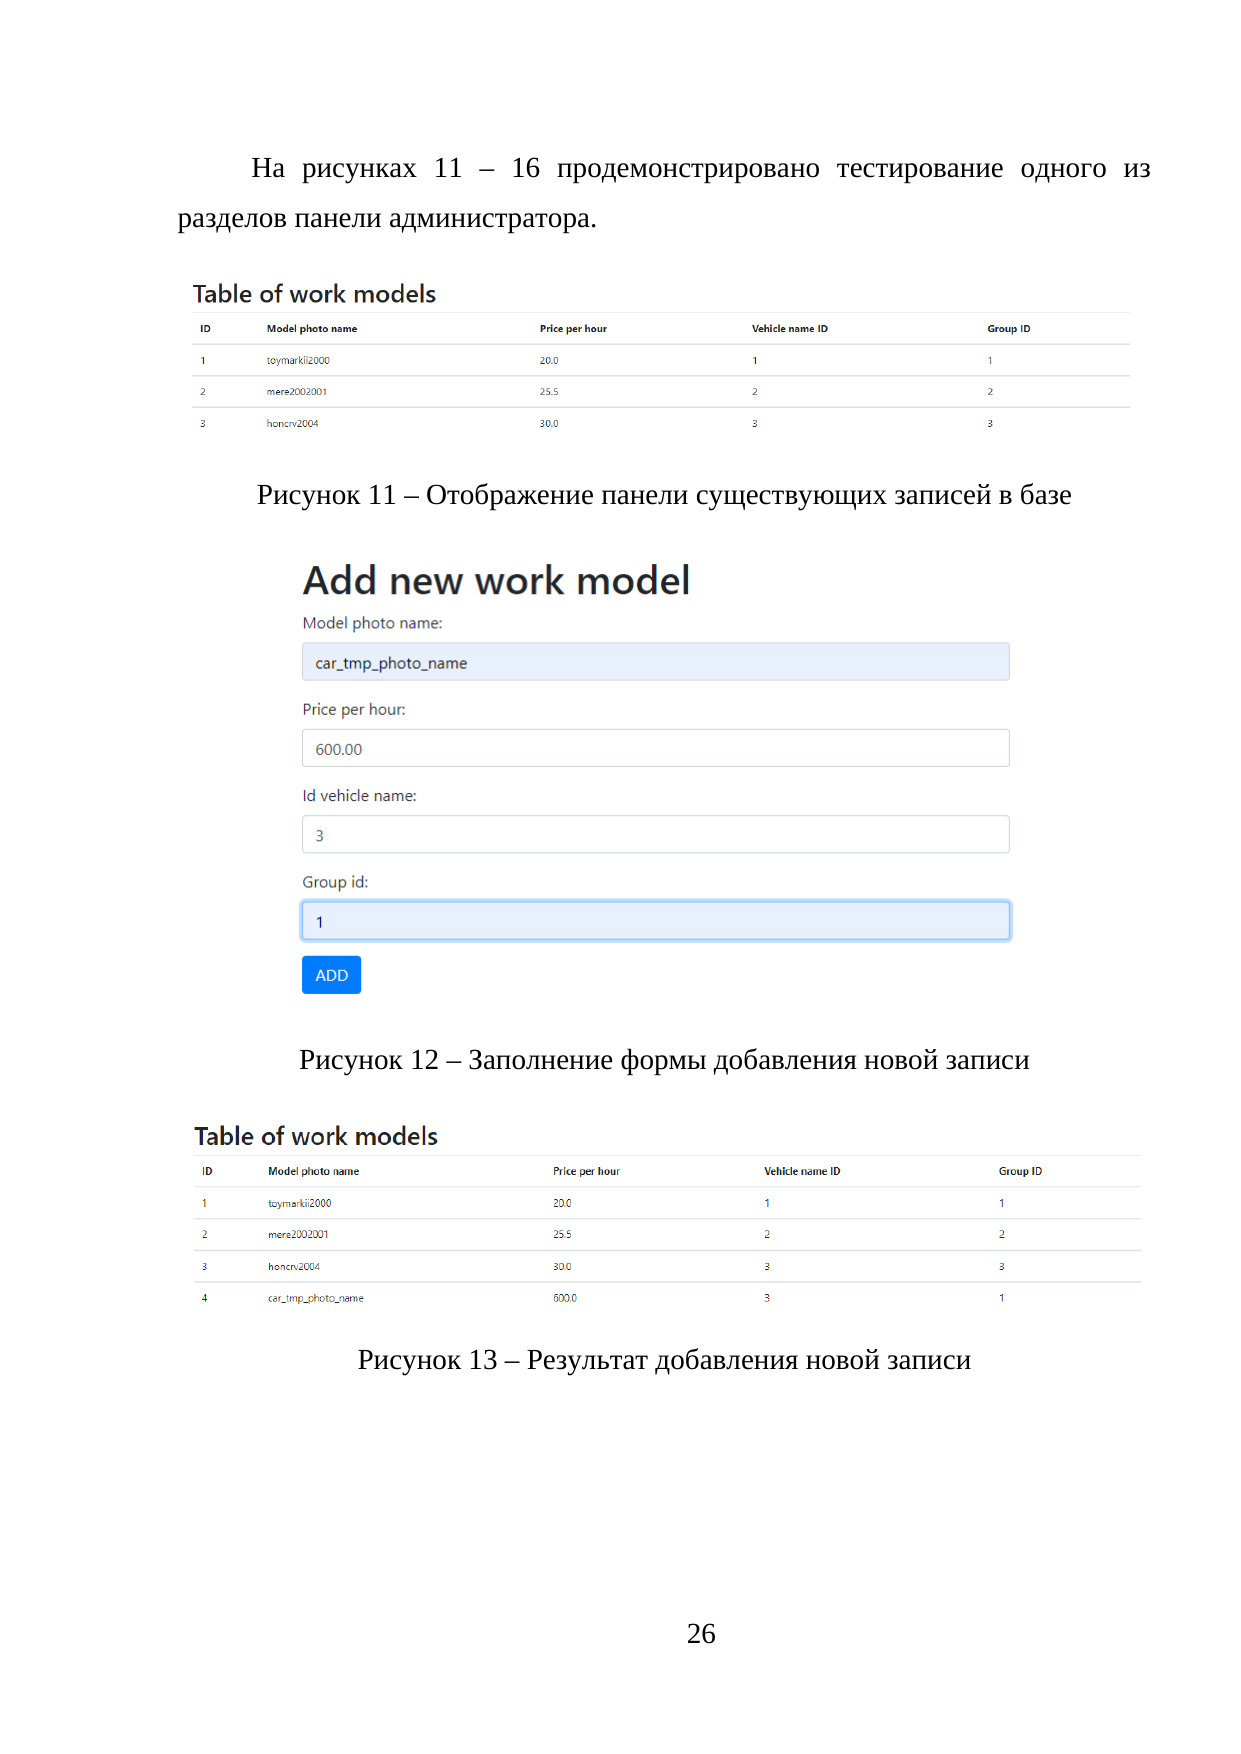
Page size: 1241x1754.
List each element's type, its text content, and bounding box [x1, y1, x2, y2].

picture [177, 1105, 1152, 1313]
text Рисунок 13 – Результат добавления новой записи [177, 1342, 1152, 1375]
picture [279, 540, 1050, 1013]
text На рисунках 11 – 16 продемонстрировано тестирование одного из разделов панели администратора. [177, 150, 1152, 234]
text Рисунок 11 – Отображение панели существующих записей в базе [177, 477, 1152, 511]
text Рисунок 12 – Заполнение формы добавления новой записи [177, 1042, 1152, 1076]
picture [177, 263, 1152, 448]
